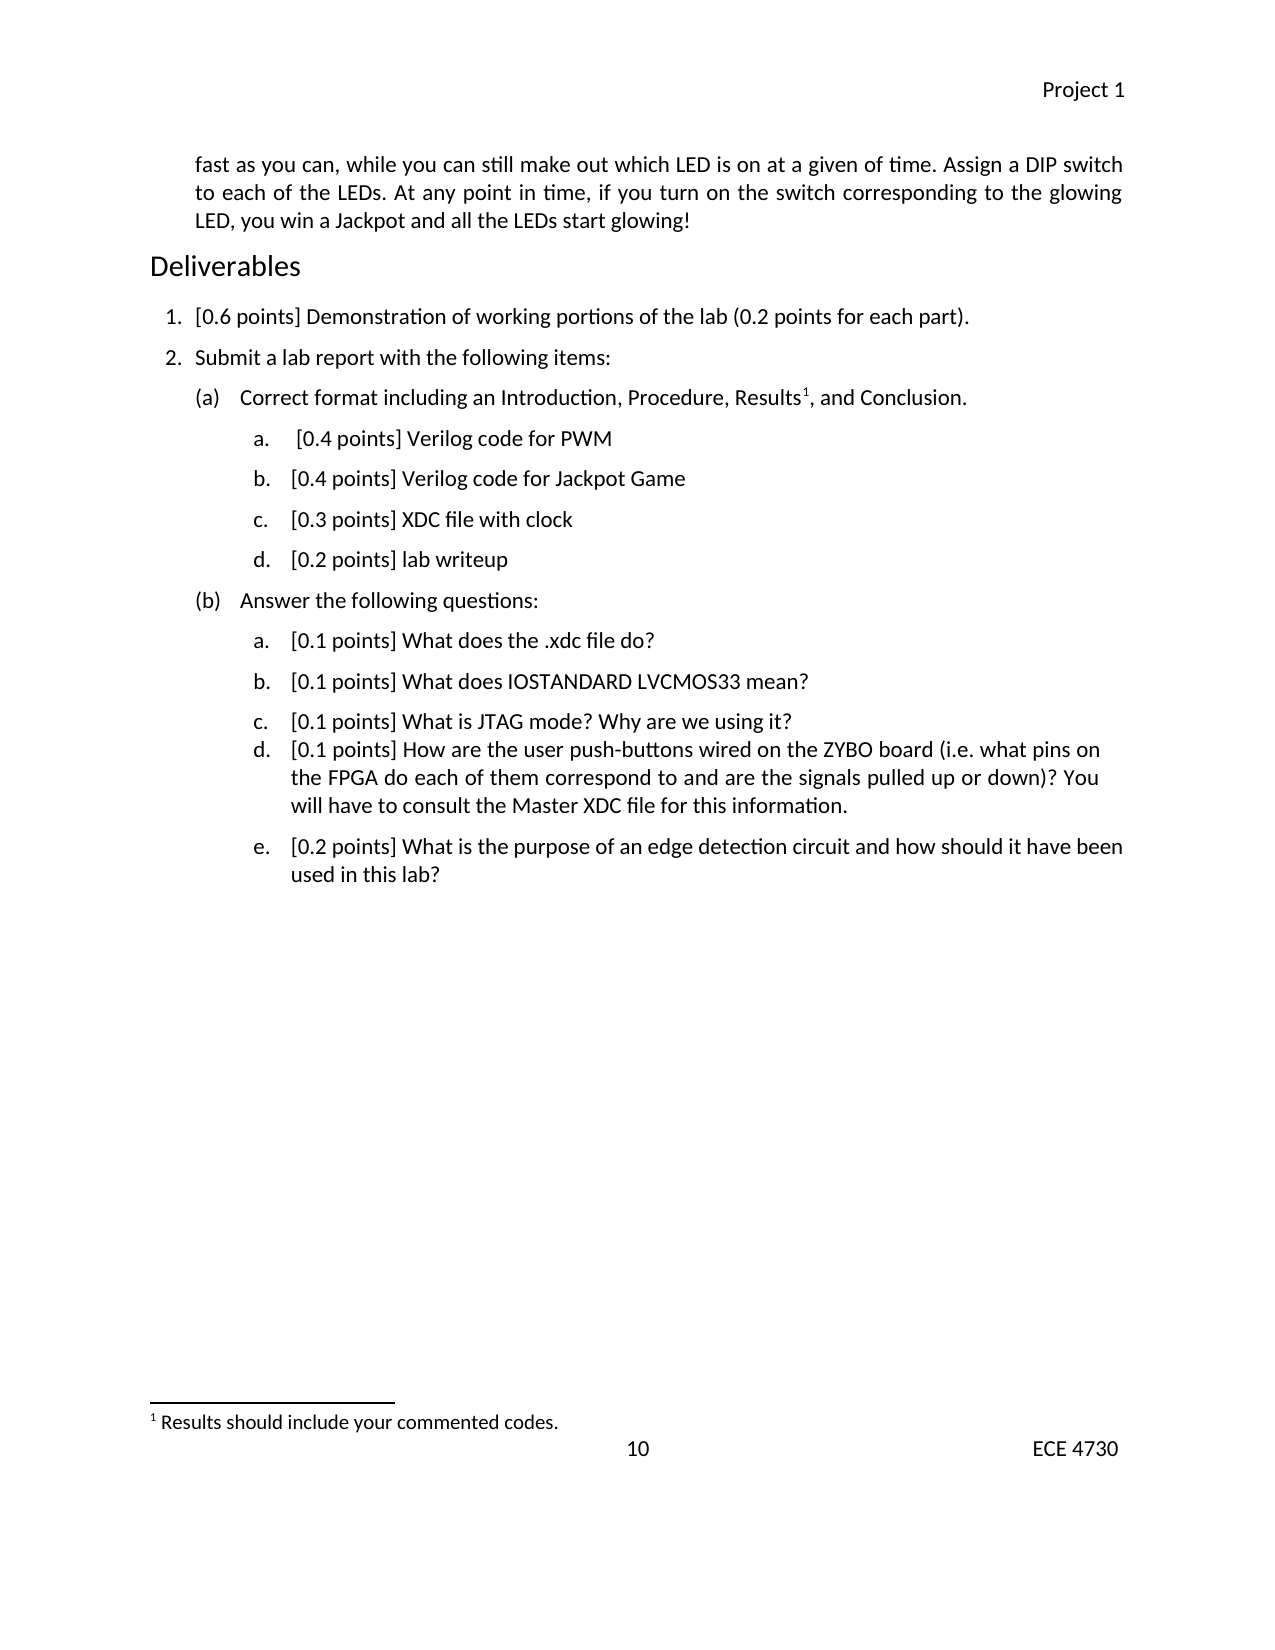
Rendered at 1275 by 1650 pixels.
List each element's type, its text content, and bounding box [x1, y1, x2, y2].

list Correct format including an Introduction, Procedure, Results, and Conclusion. [195, 383, 1125, 411]
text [165, 150, 1125, 234]
list [0.3 points] XDC file with clock [253, 505, 1125, 533]
list [0.1 points] What is JTAG mode? Why are we using it? [253, 707, 1125, 735]
list [0.2 points] What is the purpose of an edge detection circuit and how should it have been used in this lab? [253, 832, 1125, 888]
list [0.1 points] What does IOSTANDARD LVCMOS33 mean? [253, 667, 1125, 695]
text Answer the following questions: [195, 586, 1125, 614]
list [0.2 points] lab writeup [253, 545, 1125, 573]
list [0.6 points] Demonstration of working portions of the lab (0.2 points for each part). [165, 302, 1125, 330]
subtitle Deliverables [150, 247, 1125, 283]
list Submit a lab report with the following items: [165, 343, 1125, 371]
list [0.4 points] Verilog code for PWM [253, 424, 1125, 452]
list [0.1 points] What does the .xdc file do? [253, 626, 1125, 654]
list [0.1 points] How are the user push-buttons wired on the ZYBO board (i.e. what pins on the FPGA do each of them correspond to and are the signals pulled up or down)? You will have to consult the Master XDC file for this information. [253, 735, 1102, 819]
list [0.4 points] Verilog code for Jackpot Game [253, 464, 1125, 492]
